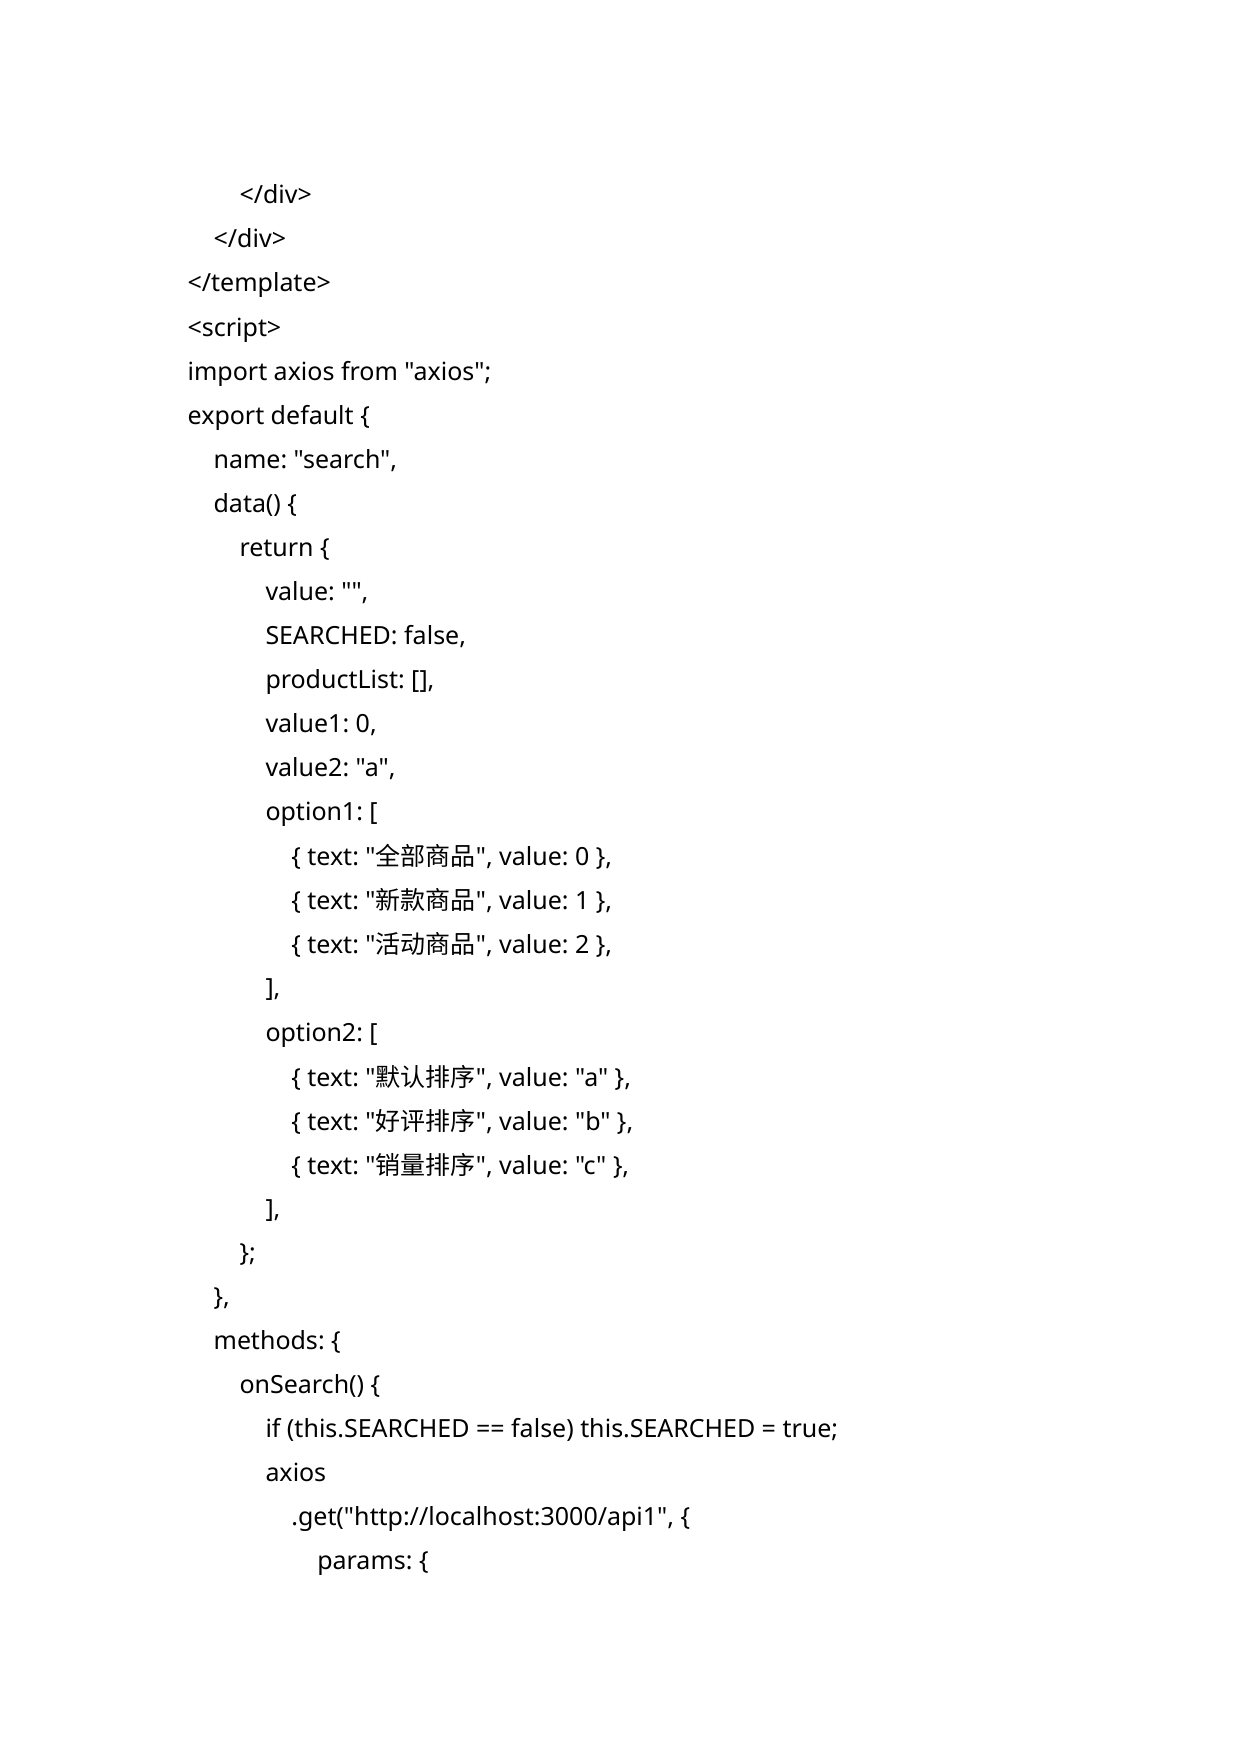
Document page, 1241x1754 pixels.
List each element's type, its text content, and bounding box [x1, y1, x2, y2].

text data() { [187, 480, 1053, 524]
text return { [187, 524, 1053, 568]
text export default { [187, 392, 1053, 436]
text params: { [187, 1538, 1053, 1582]
text value: "", [187, 568, 1053, 613]
text }, [187, 1273, 1053, 1318]
text value1: 0, [187, 701, 1053, 745]
text option1: [ [187, 789, 1053, 833]
text import axios from "axios"; [187, 348, 1053, 392]
text </template> [187, 260, 1053, 304]
text .get("http://localhost:3000/api1", { [187, 1494, 1053, 1538]
text { text: "新款商品", value: 1 }, [187, 877, 1053, 921]
text methods: { [187, 1318, 1053, 1362]
text SEARCHED: false, [187, 613, 1053, 657]
text onSearch() { [187, 1362, 1053, 1406]
text ], [187, 965, 1053, 1009]
text { text: "好评排序", value: "b" }, [187, 1097, 1053, 1141]
text }; [187, 1229, 1053, 1273]
text { text: "全部商品", value: 0 }, [187, 833, 1053, 877]
text { text: "默认排序", value: "a" }, [187, 1053, 1053, 1097]
text option2: [ [187, 1009, 1053, 1053]
text </div> [187, 172, 1053, 216]
text <script> [187, 304, 1053, 348]
text name: "search", [187, 436, 1053, 480]
text ], [187, 1185, 1053, 1229]
text axios [187, 1450, 1053, 1494]
text if (this.SEARCHED == false) this.SEARCHED = true; [187, 1406, 1053, 1450]
text { text: "销量排序", value: "c" }, [187, 1141, 1053, 1185]
text productList: [], [187, 657, 1053, 701]
text { text: "活动商品", value: 2 }, [187, 921, 1053, 965]
text </div> [187, 216, 1053, 260]
text value2: "a", [187, 745, 1053, 789]
